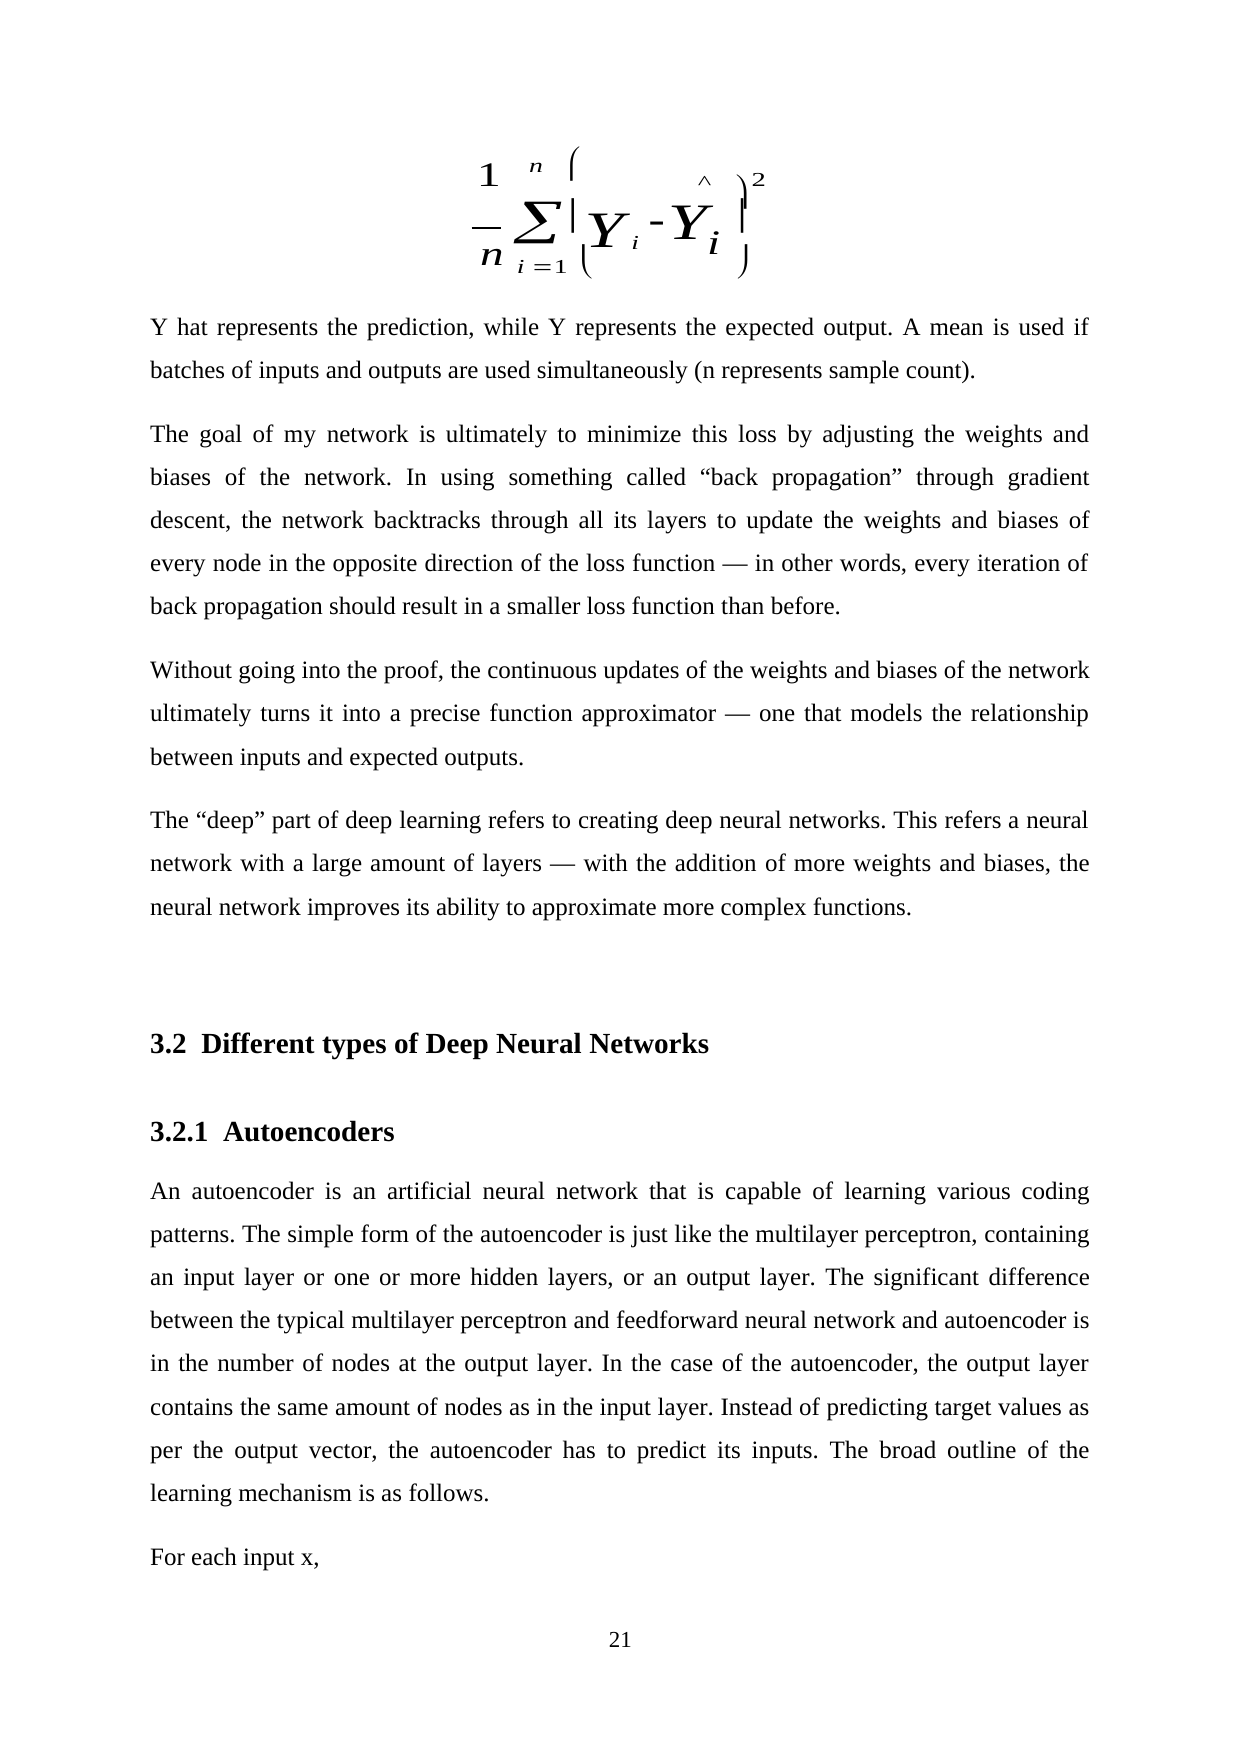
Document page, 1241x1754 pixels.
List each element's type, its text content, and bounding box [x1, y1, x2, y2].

text An autoencoder is an artificial neural network that is capable of learning various coding patterns. The simple form of the autoencoder is just like the multilayer perceptron, containing an input layer or one or more hidden layers, or an output layer. The significant difference between the typical multilayer perceptron and feedforward neural network and autoencoder is in the number of nodes at the output layer. In the case of the autoencoder, the output layer contains the same amount of nodes as in the input layer. Instead of predicting target values as per the output vector, the autoencoder has to predict its inputs. The broad outline of the learning mechanism is as follows. [150, 1176, 1090, 1507]
text The “deep” part of deep learning refers to creating deep neural networks. This refers a neural network with a large amount of layers — with the addition of more weights and biases, the neural network improves its ability to approximate more complex functions. [150, 805, 1090, 920]
text Without going into the proof, the continuous updates of the weights and biases of the network ultimately turns it into a precise function approximator — one that models the relationship between inputs and expected outputs. [150, 655, 1090, 770]
text 1 n  [127, 159, 570, 176]
list Autoencoders [150, 1114, 1115, 1147]
text ^ 2 [698, 162, 1115, 192]
text n Yi Yi  [152, 193, 1074, 239]
text Y hat represents the prediction, while Y represents the expected output. A mean is used if batches of inputs and outputs are used simultaneously (n represents sample count). [150, 312, 1090, 384]
text For each input x, [150, 1542, 1115, 1571]
text The goal of my network is ultimately to minimize this loss by adjusting the weights and biases of the network. In using something called “back propagation” through gradient descent, the network backtracks through all its layers to update the weights and biases of every node in the opposite direction of the loss function — in other words, every iteration of back propagation should result in a smaller loss function than before. [150, 419, 1090, 620]
subtitle Different types of Deep Neural Networks [150, 1026, 1115, 1060]
text i 1   [152, 239, 1115, 282]
